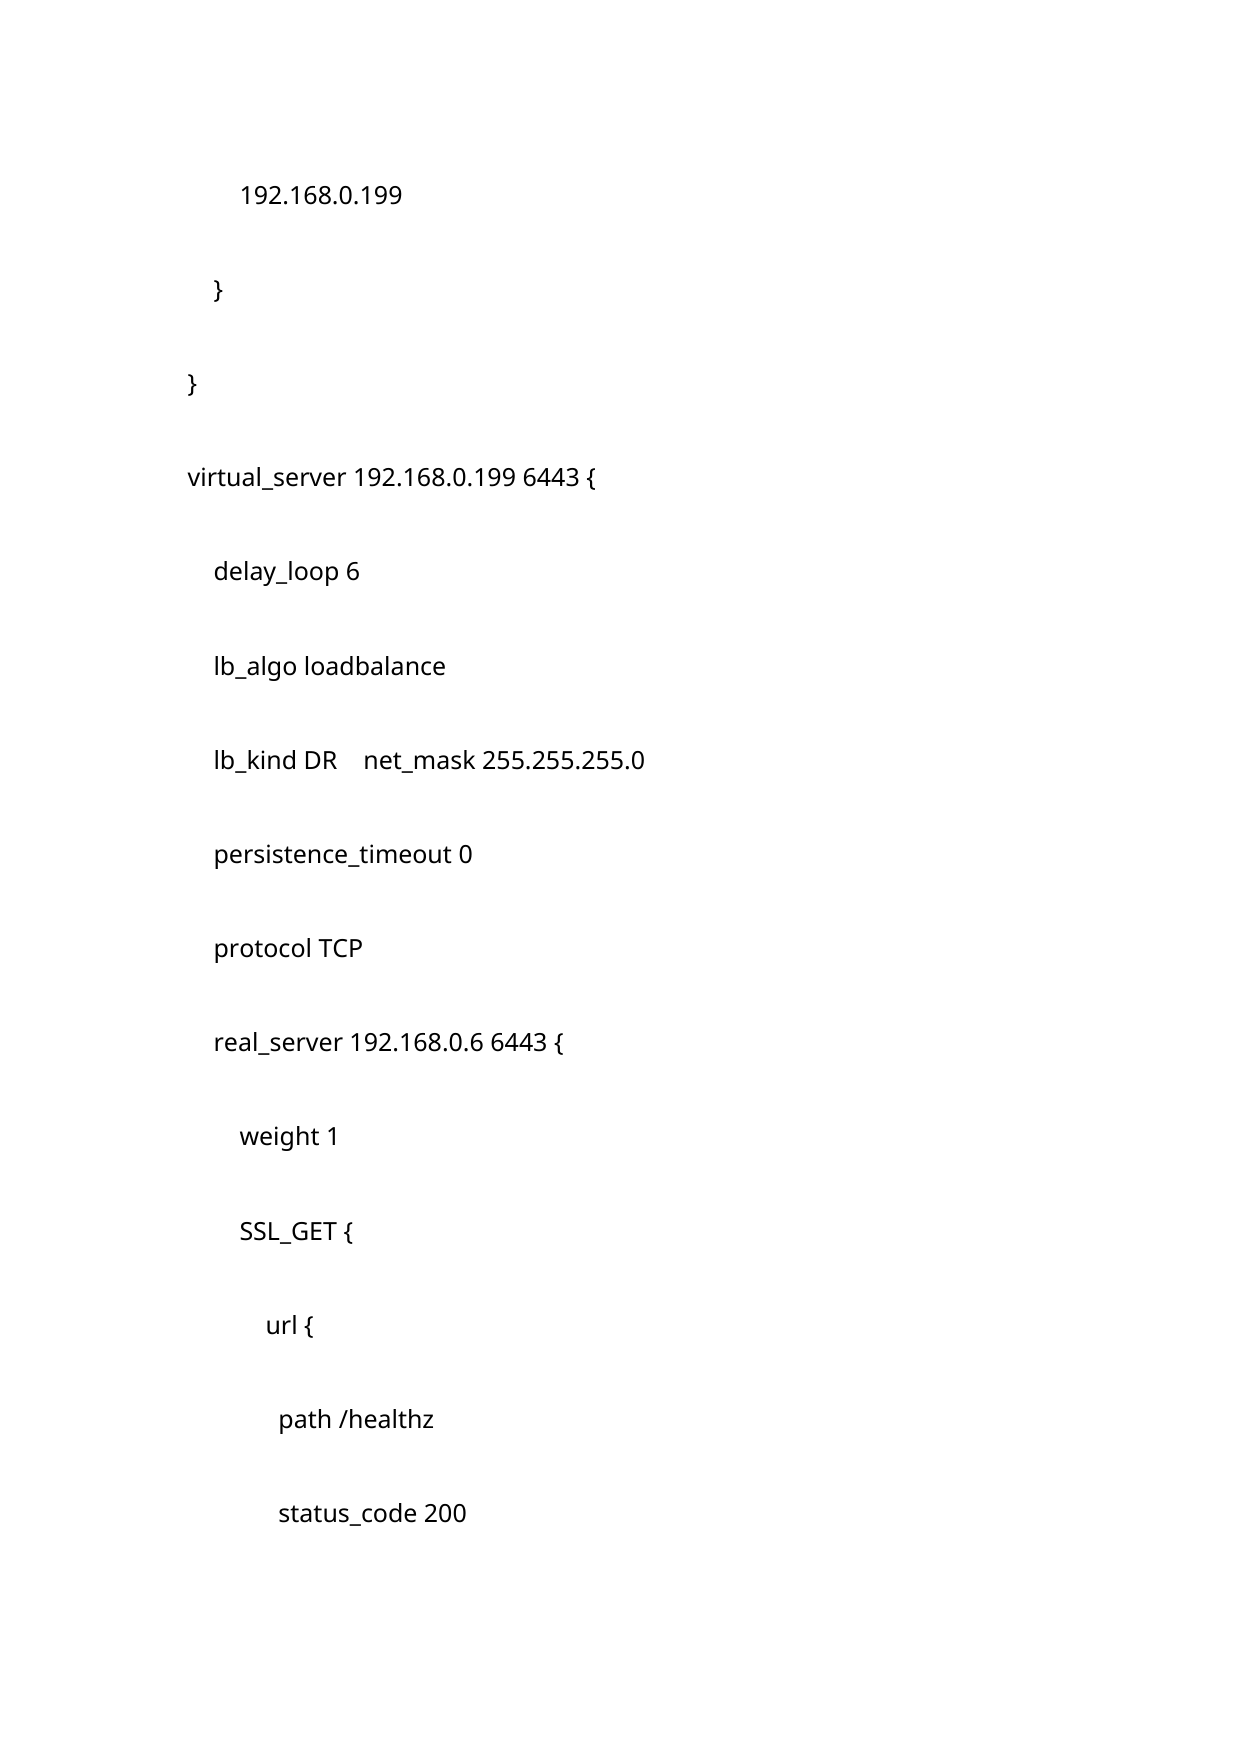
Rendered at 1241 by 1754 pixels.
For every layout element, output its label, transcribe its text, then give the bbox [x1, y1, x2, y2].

text weight 1 [187, 1104, 1053, 1169]
text persistence_timeout 0 [187, 821, 1053, 886]
text 192.168.0.199 [187, 162, 1053, 227]
text SSL_GET { [187, 1198, 1053, 1263]
text status_code 200 [187, 1480, 1053, 1545]
text } [187, 256, 1053, 321]
text virtual_server 192.168.0.199 6443 { [187, 444, 1053, 509]
text lb_algo loadbalance [187, 633, 1053, 698]
text real_server 192.168.0.6 6443 { [187, 1009, 1053, 1074]
text lb_kind DR net_mask 255.255.255.0 [187, 727, 1053, 792]
text protocol TCP [187, 915, 1053, 980]
text } [187, 350, 1053, 415]
text url { [187, 1292, 1053, 1357]
text delay_loop 6 [187, 539, 1053, 604]
text path /healthz [187, 1386, 1053, 1451]
